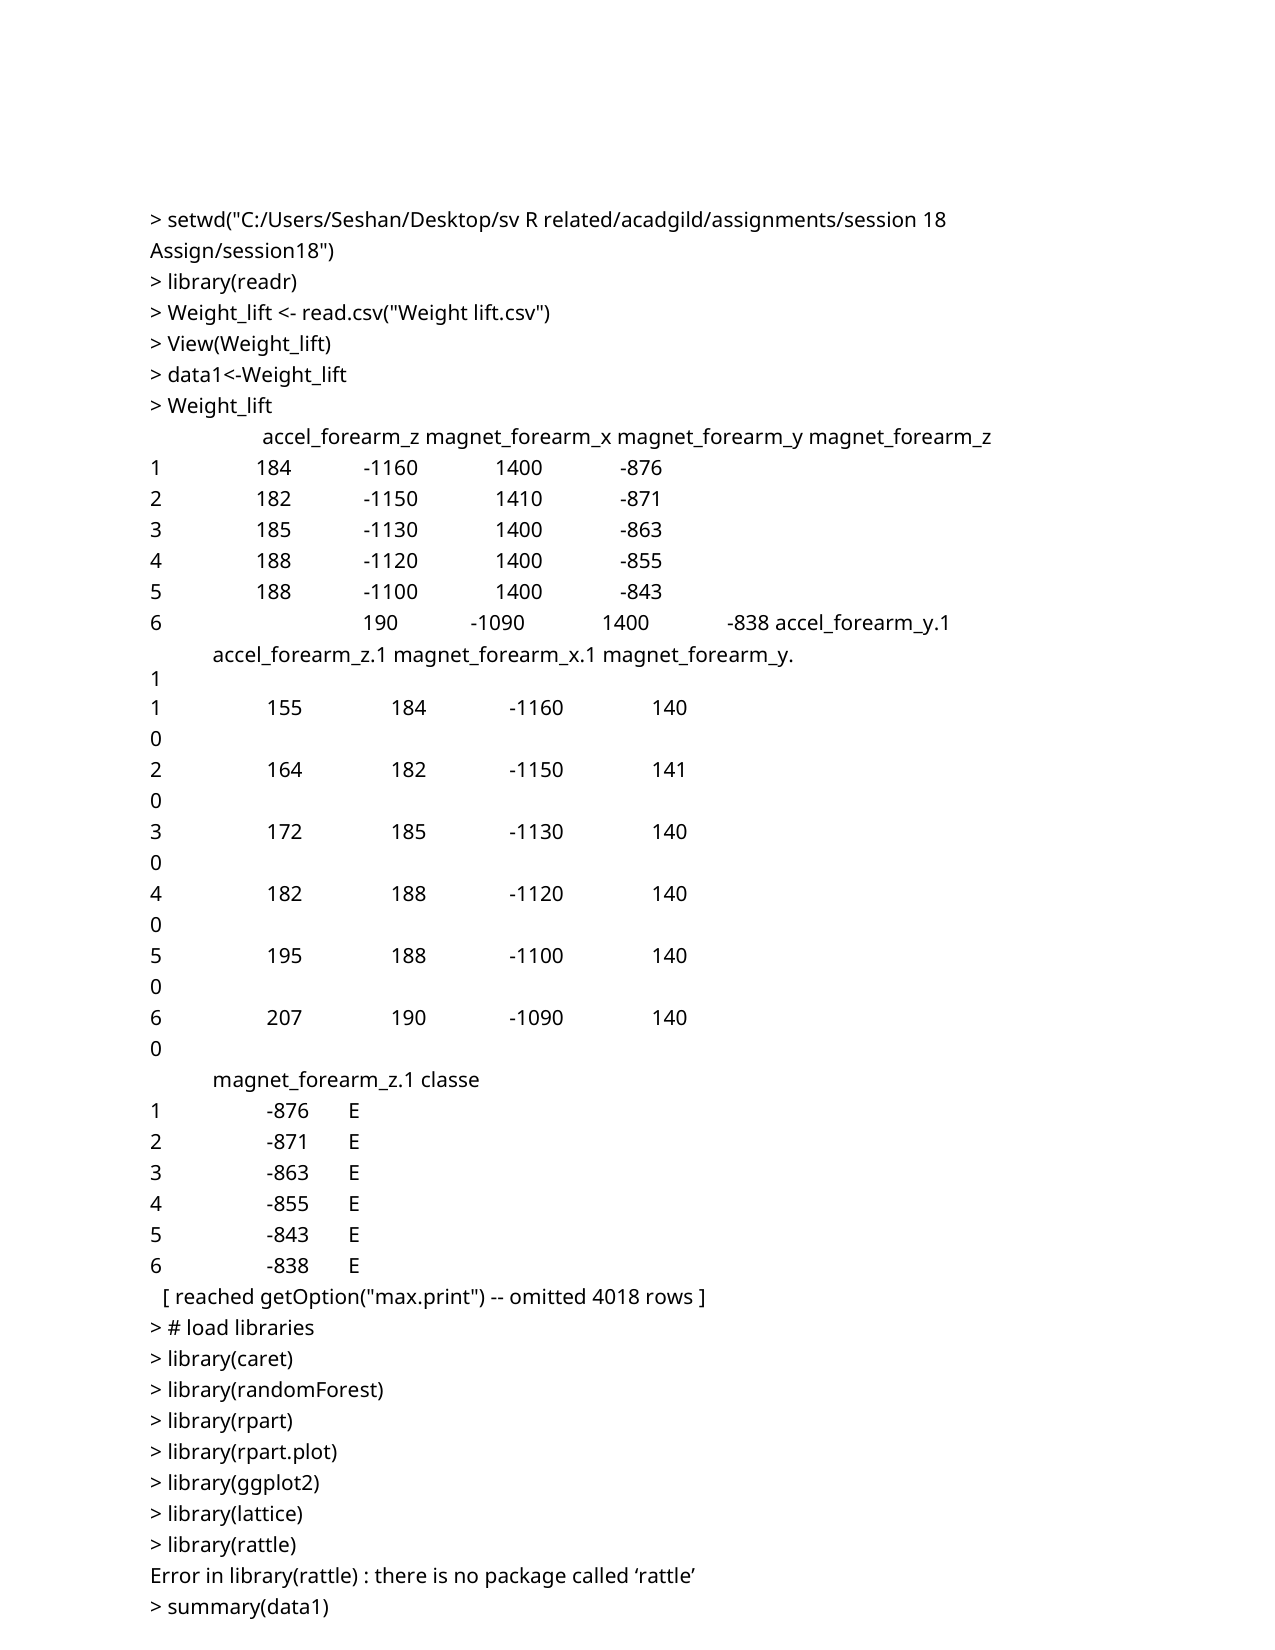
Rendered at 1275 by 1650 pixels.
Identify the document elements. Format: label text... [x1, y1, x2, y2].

text accel_forearm_z magnet_forearm_x magnet_forearm_y magnet_forearm_z [209, 422, 1044, 451]
text 0 [150, 724, 1127, 753]
text 3 185 -1130 1400 -863 [150, 515, 1127, 544]
text 3 172 185 -1130 140 [150, 817, 1127, 846]
text 0 [150, 848, 1127, 877]
text 1 [150, 672, 1127, 691]
text 3 -863 E [150, 1158, 1127, 1187]
text > library(ggplot2) [150, 1468, 1127, 1497]
text > setwd("C:/Users/Seshan/Desktop/sv R related/acadgild/assignments/session 18 [150, 205, 1127, 234]
text [ reached getOption("max.print") -- omitted 4018 rows ] [162, 1282, 1127, 1311]
text 5 195 188 -1100 140 [150, 941, 1127, 969]
text 4 -855 E [150, 1189, 1127, 1218]
text 4 188 -1120 1400 -855 [150, 546, 1127, 574]
text 0 [150, 1034, 1127, 1062]
text 1 155 184 -1160 140 [150, 693, 1127, 722]
text 6 -838 E [150, 1251, 1127, 1280]
text > library(rattle) [150, 1530, 1127, 1558]
text > View(Weight_lift) [150, 329, 1127, 358]
text Assign/session18") [150, 236, 1127, 265]
text > library(lattice) [150, 1499, 1127, 1528]
text > library(caret) [150, 1344, 1127, 1373]
text 4 182 188 -1120 140 [150, 879, 1127, 908]
text > library(rpart) [150, 1406, 1127, 1434]
text 2 -871 E [150, 1127, 1127, 1156]
text 2 182 -1150 1410 -871 [150, 484, 1127, 513]
text 2 164 182 -1150 141 [150, 755, 1127, 784]
text > Weight_lift <- read.csv("Weight lift.csv") [150, 298, 1127, 327]
text > summary(data1) [150, 1592, 1127, 1621]
text > library(rpart.plot) [150, 1437, 1127, 1466]
text 1 184 -1160 1400 -876 [150, 453, 1127, 482]
text 0 [150, 972, 1127, 1001]
text Error in library(rattle) : there is no package called ‘rattle’ [150, 1561, 1127, 1589]
text 5 -843 E [150, 1220, 1127, 1249]
text 1 -876 E [150, 1096, 1127, 1125]
text > library(readr) [150, 267, 1127, 296]
text > data1<-Weight_lift [150, 360, 1127, 389]
text > Weight_lift [150, 391, 1127, 420]
text > library(randomForest) [150, 1375, 1127, 1404]
text magnet_forearm_z.1 classe [212, 1065, 1127, 1094]
text > # load libraries [150, 1313, 1127, 1342]
text 5 188 -1100 1400 -843 [150, 577, 1127, 606]
text 0 [150, 910, 1127, 938]
text 0 [150, 786, 1127, 814]
text 6 190 -1090 1400 -838 accel_forearm_y.1 accel_forearm_z.1 magnet_forearm_x.1 magnet_forearm_y. [150, 608, 1119, 668]
text 6 207 190 -1090 140 [150, 1003, 1127, 1032]
